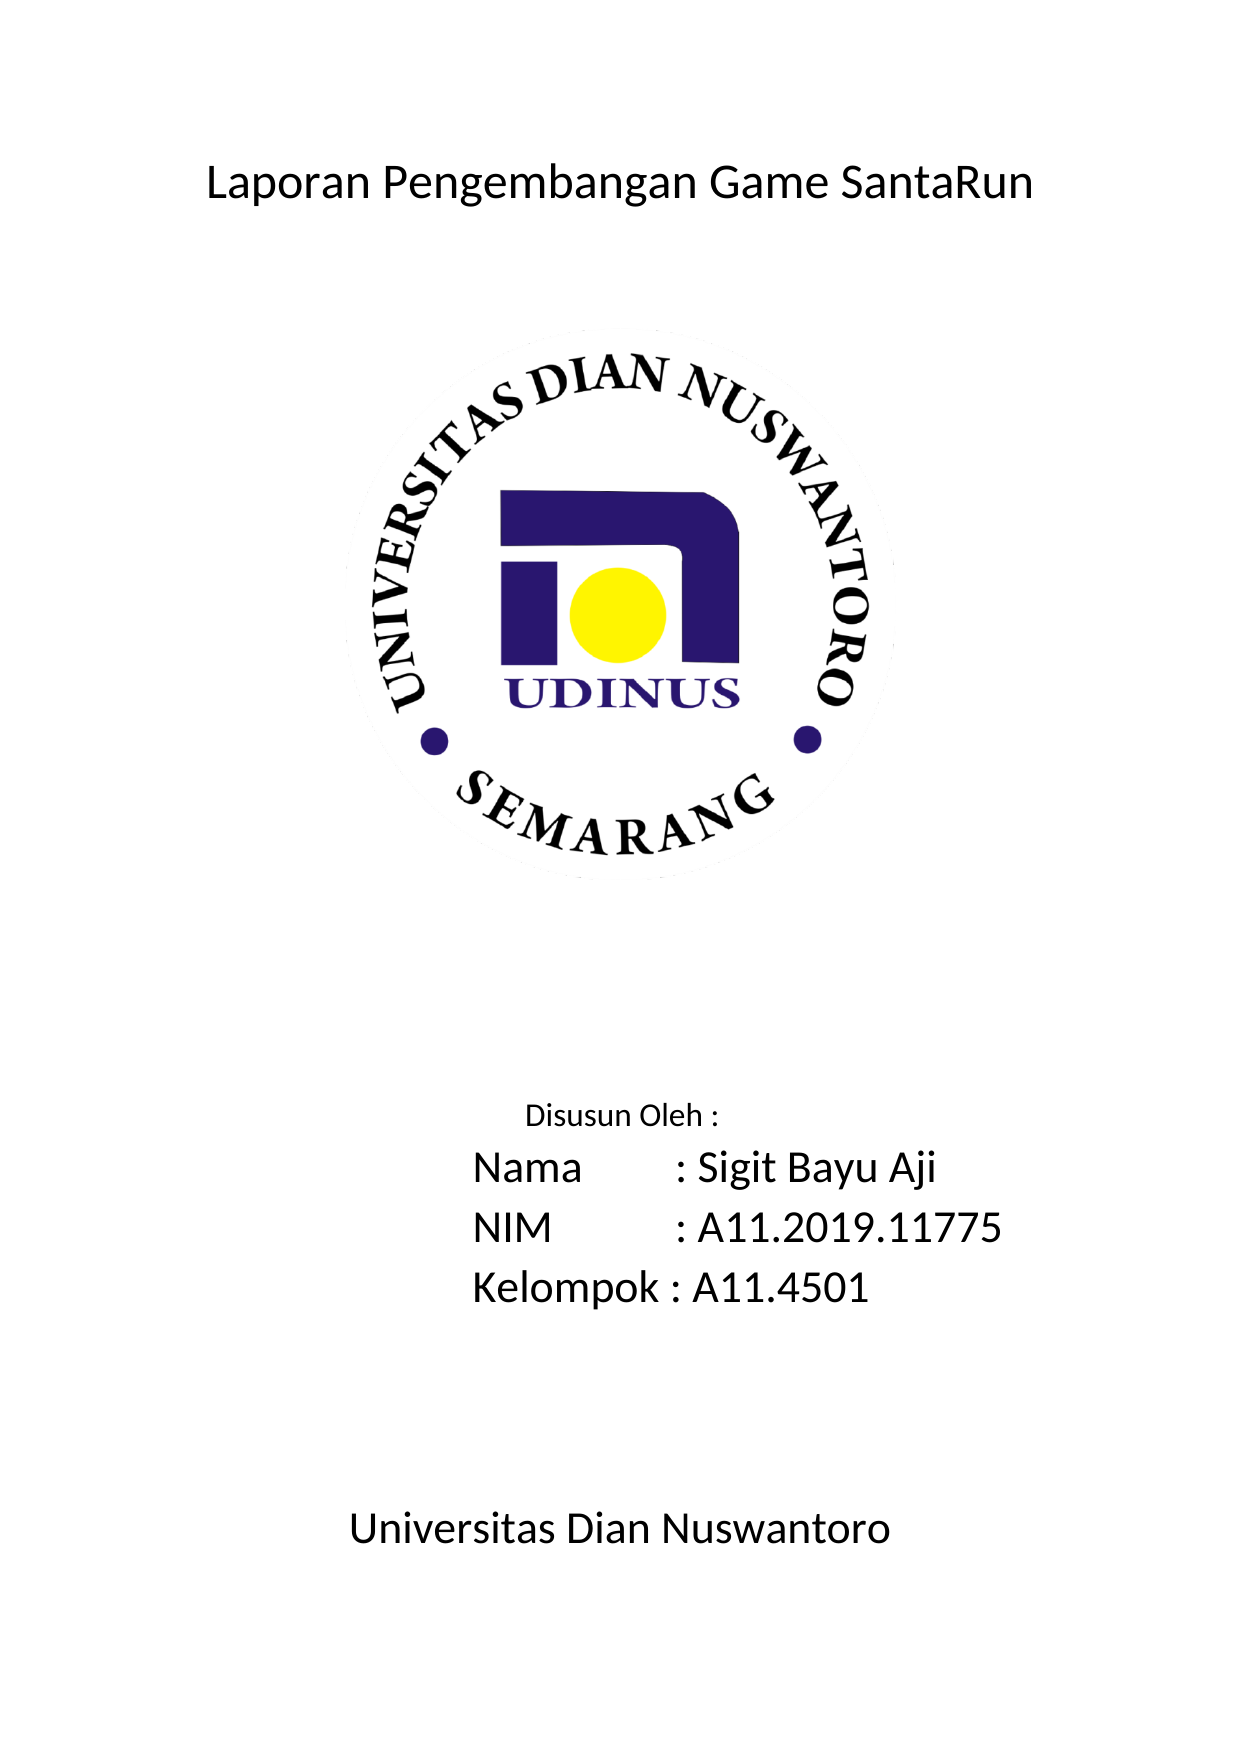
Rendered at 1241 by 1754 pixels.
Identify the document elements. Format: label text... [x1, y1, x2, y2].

text Nama : Sigit Bayu Aji [150, 1137, 1090, 1193]
text Universitas Dian Nuswantoro [150, 1499, 1090, 1555]
text Disusun Oleh : [150, 1093, 1090, 1134]
text Kelompok : A11.4501 [150, 1258, 1090, 1314]
picture [344, 328, 896, 880]
text Laporan Pengembangan Game SantaRun [150, 150, 1090, 211]
text NIM : A11.2019.11775 [150, 1198, 1090, 1254]
